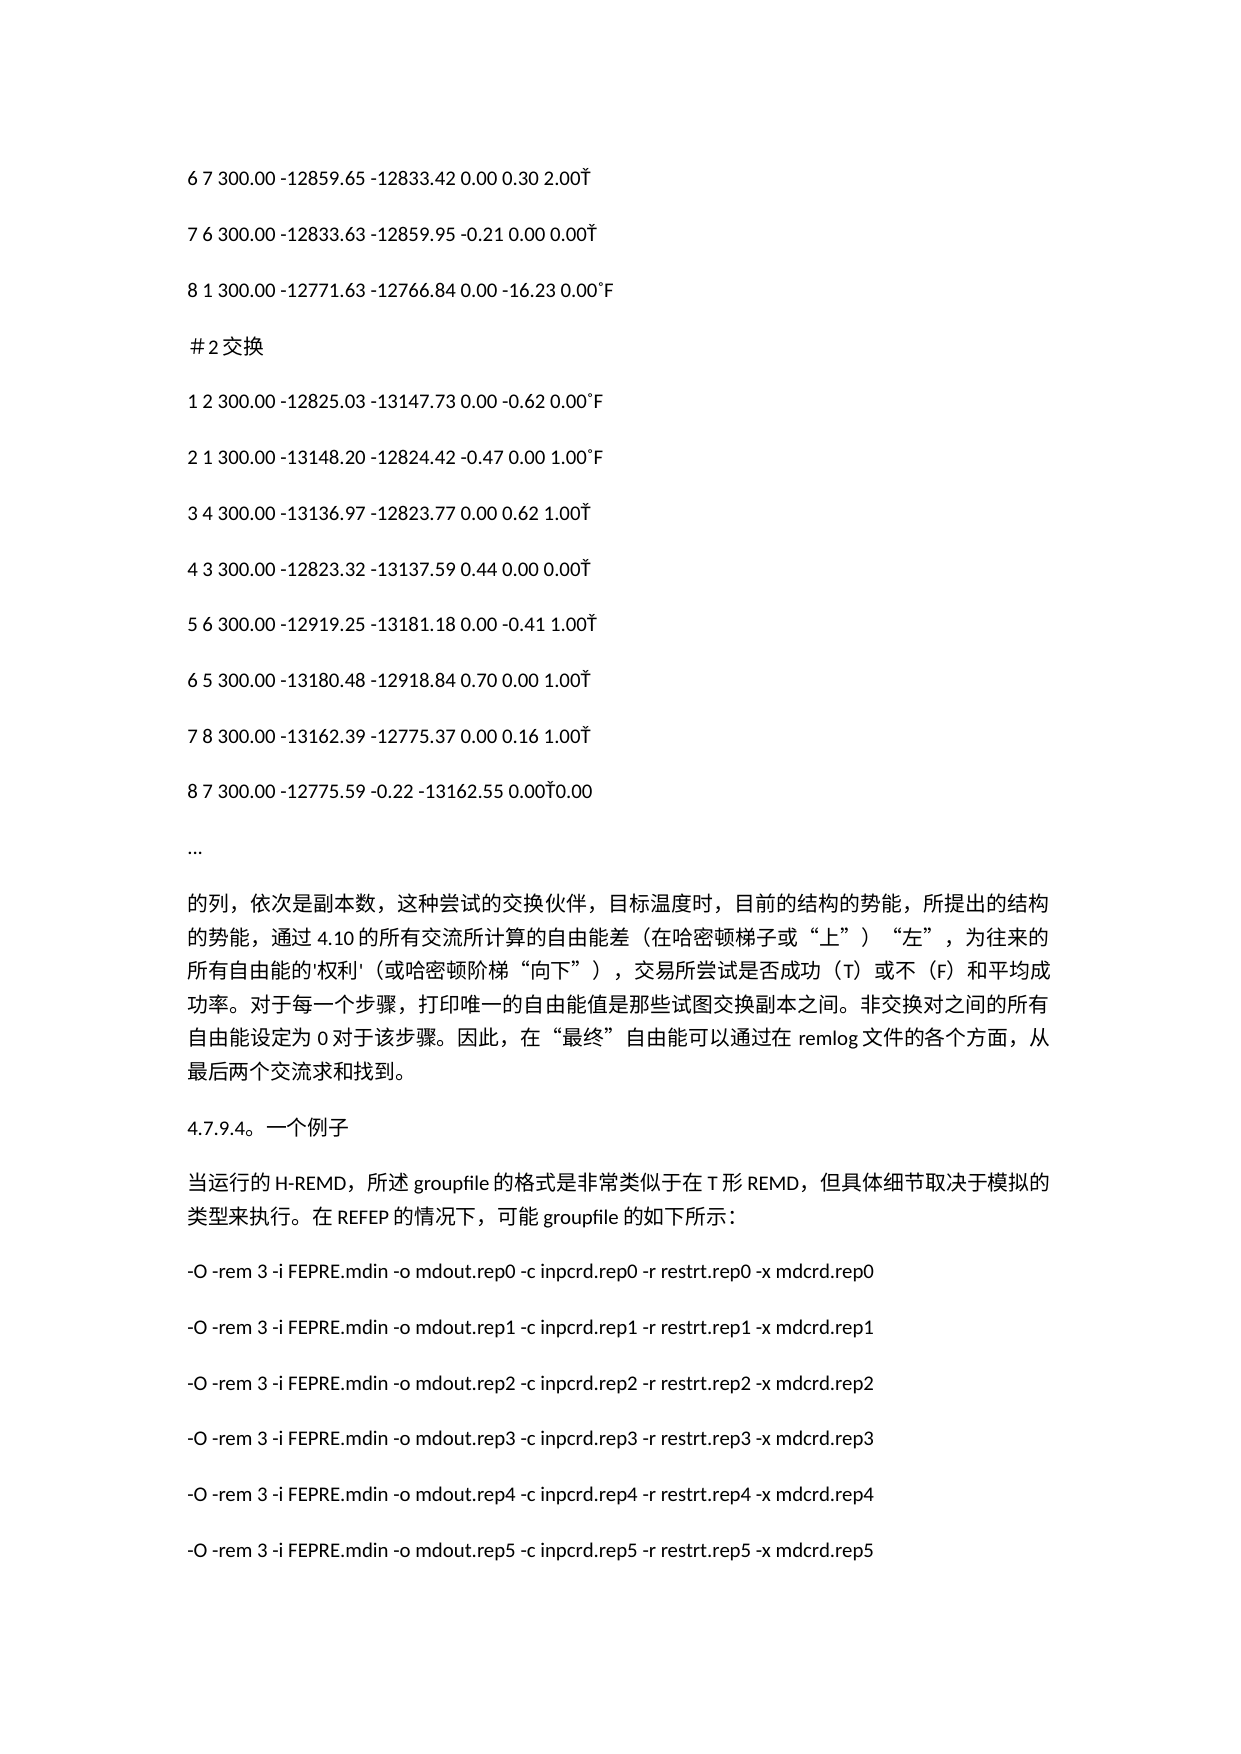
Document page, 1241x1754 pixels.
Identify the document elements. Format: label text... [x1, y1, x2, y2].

text 5 6 300.00 -12919.25 -13181.18 0.00 -0.41 1.00Ť [187, 608, 1051, 640]
text 8 7 300.00 -12775.59 -0.22 -13162.55 0.00Ť0.00 [187, 775, 1051, 808]
text -O -​​rem 3 -i FEPRE.mdin -o mdout.rep1 -c inpcrd.rep1 -r restrt.rep1 -x mdcrd.rep1 [187, 1310, 1051, 1343]
text -O -​​rem 3 -i FEPRE.mdin -o mdout.rep3 -c inpcrd.rep3 -r restrt.rep3 -x mdcrd.rep3 [187, 1422, 1051, 1454]
text -O -​​rem 3 -i FEPRE.mdin -o mdout.rep2 -c inpcrd.rep2 -r restrt.rep2 -x mdcrd.rep2 [187, 1366, 1051, 1399]
text 的列，依次是副本数，这种尝试的交换伙伴，目标温度时，目前的结构的势能，所提出的结构的势能，通过4.10的所有交流所计算的自由能差（在哈密顿梯子或“上”）“左”，为往来的所有自由能的'权利'（或哈密顿阶梯“向下”），交易所尝试是否成功（T）或不（F）和平均成功率。对于每一个步骤，打印唯一的自由能值是那些试图交换副本之间。非交换对之间的所有自由能设定为0对于该步骤。因此，在“最终”自由能可以通过在remlog文件的各个方面，从最后两个交流求和找到。 [187, 887, 1051, 1086]
text 6 5 300.00 -13180.48 -12918.84 0.70 0.00 1.00Ť [187, 664, 1051, 696]
text -O -​​rem 3 -i FEPRE.mdin -o mdout.rep5 -c inpcrd.rep5 -r restrt.rep5 -x mdcrd.rep5 [187, 1533, 1051, 1566]
text ... [187, 831, 1051, 863]
text -O -​​rem 3 -i FEPRE.mdin -o mdout.rep0 -c inpcrd.rep0 -r restrt.rep0 -x mdcrd.rep0 [187, 1255, 1051, 1287]
text ＃2交换 [187, 329, 1051, 362]
text 4 3 300.00 -12823.32 -13137.59 0.44 0.00 0.00Ť [187, 552, 1051, 585]
text 当运行的H-REMD，所述groupfile的格式是非常类似于在T形REMD，但具体细节取决于模拟的类型来执行。在REFEP的情况下，可能groupfile的如下所示： [187, 1165, 1051, 1231]
text 7 6 300.00 -12833.63 -12859.95 -0.21 0.00 0.00Ť [187, 218, 1051, 250]
text 1 2 300.00 -12825.03 -13147.73 0.00 -0.62 0.00˚F [187, 385, 1051, 417]
text -O -​​rem 3 -i FEPRE.mdin -o mdout.rep4 -c inpcrd.rep4 -r restrt.rep4 -x mdcrd.rep4 [187, 1478, 1051, 1510]
text 8 1 300.00 -12771.63 -12766.84 0.00 -16.23 0.00˚F [187, 273, 1051, 306]
text 6 7 300.00 -12859.65 -12833.42 0.00 0.30 2.00Ť [187, 162, 1051, 194]
text 2 1 300.00 -13148.20 -12824.42 -0.47 0.00 1.00˚F [187, 441, 1051, 473]
text 4.7.9.4。一个例子 [187, 1109, 1051, 1142]
text 3 4 300.00 -13136.97 -12823.77 0.00 0.62 1.00Ť [187, 496, 1051, 529]
text 7 8 300.00 -13162.39 -12775.37 0.00 0.16 1.00Ť [187, 719, 1051, 752]
